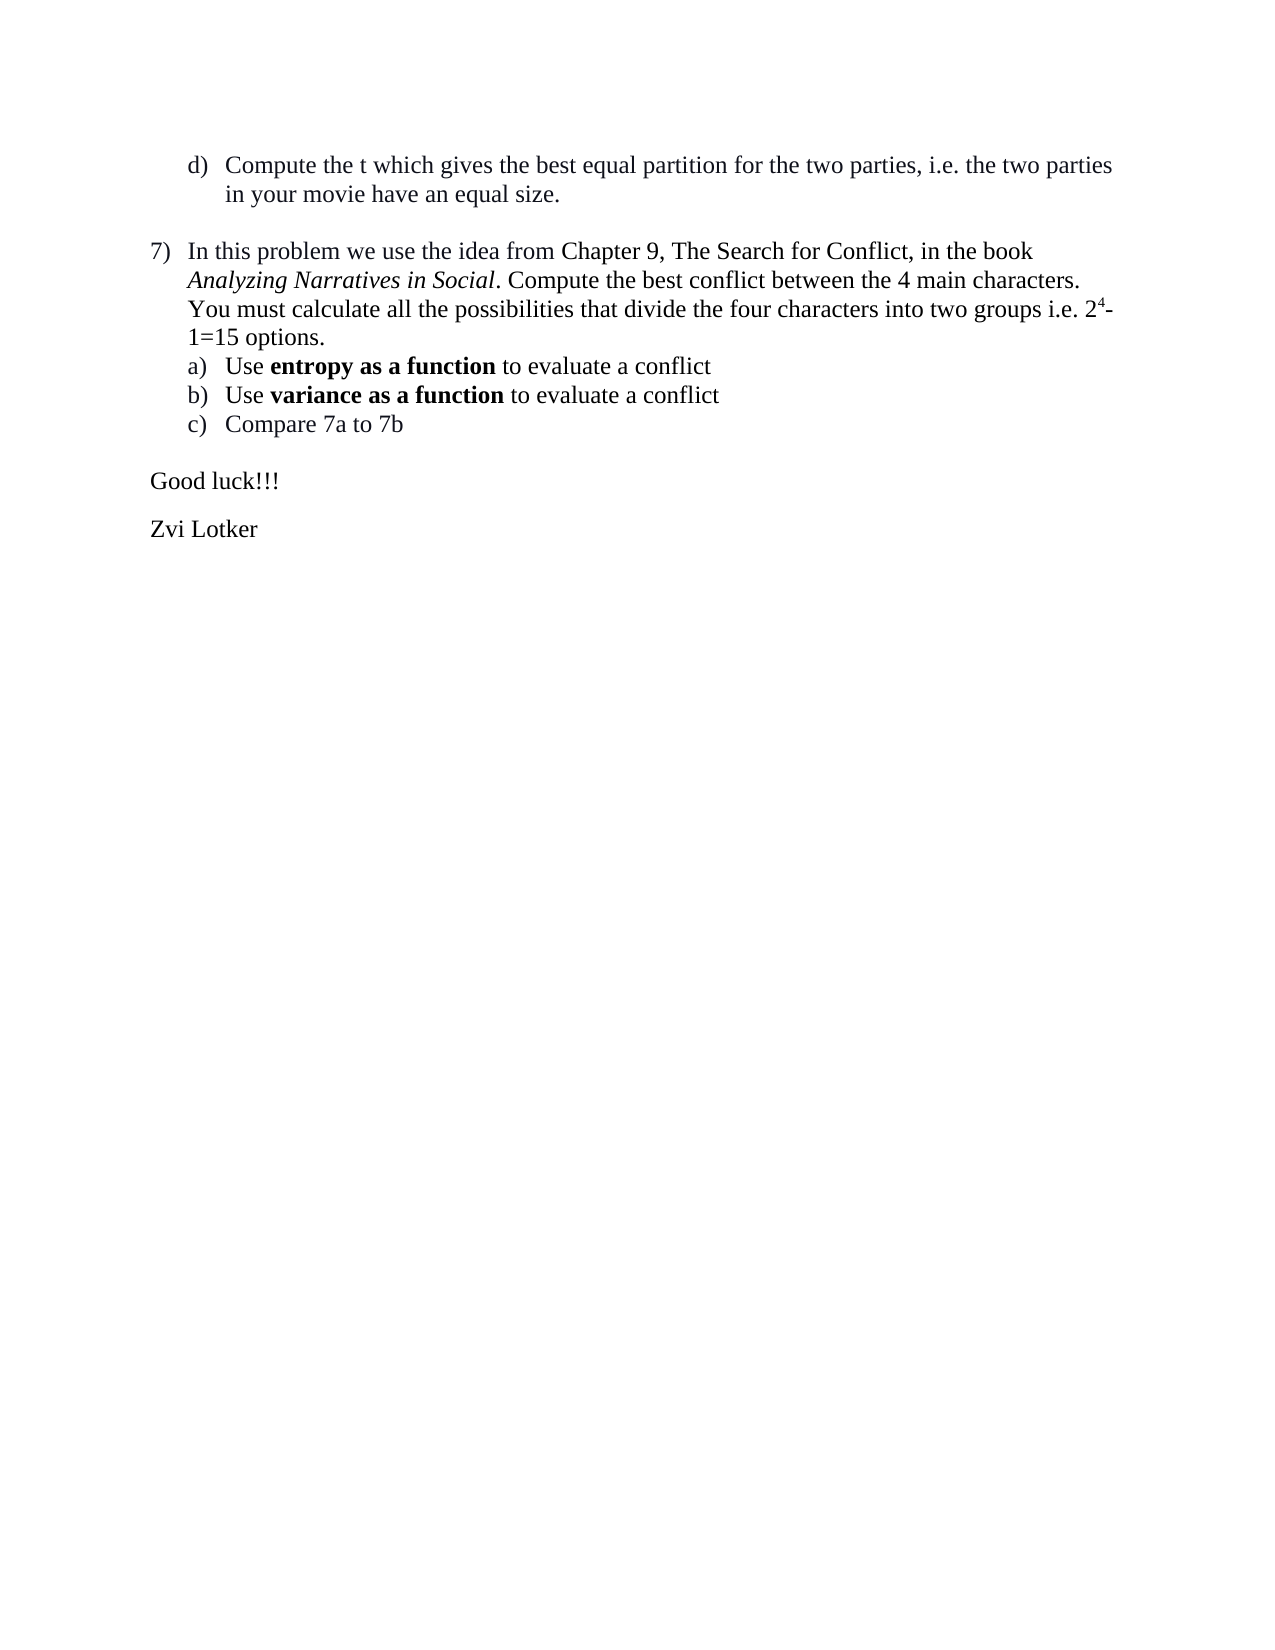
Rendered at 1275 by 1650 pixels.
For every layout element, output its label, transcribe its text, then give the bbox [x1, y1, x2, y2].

list In this problem we use the idea from Chapter 9, The Search for Conflict, in the book Analyzing Narratives in Social. Compute the best conflict between the 4 main characters. You must calculate all the possibilities that divide the four characters into two groups i.e. 24-1=15 options. [150, 236, 1125, 351]
list Compare 7a to 7b [187, 409, 1125, 437]
list Compute the t which gives the best equal partition for the two parties, i.e. the two parties in your movie have an equal size. [187, 150, 1125, 207]
list Use entropy as a function to evaluate a conflict [187, 351, 1125, 380]
text Zvi Lotker [150, 514, 1125, 543]
list Use variance as a function to evaluate a conflict [187, 380, 1125, 409]
text Good luck!!! [150, 466, 1125, 495]
